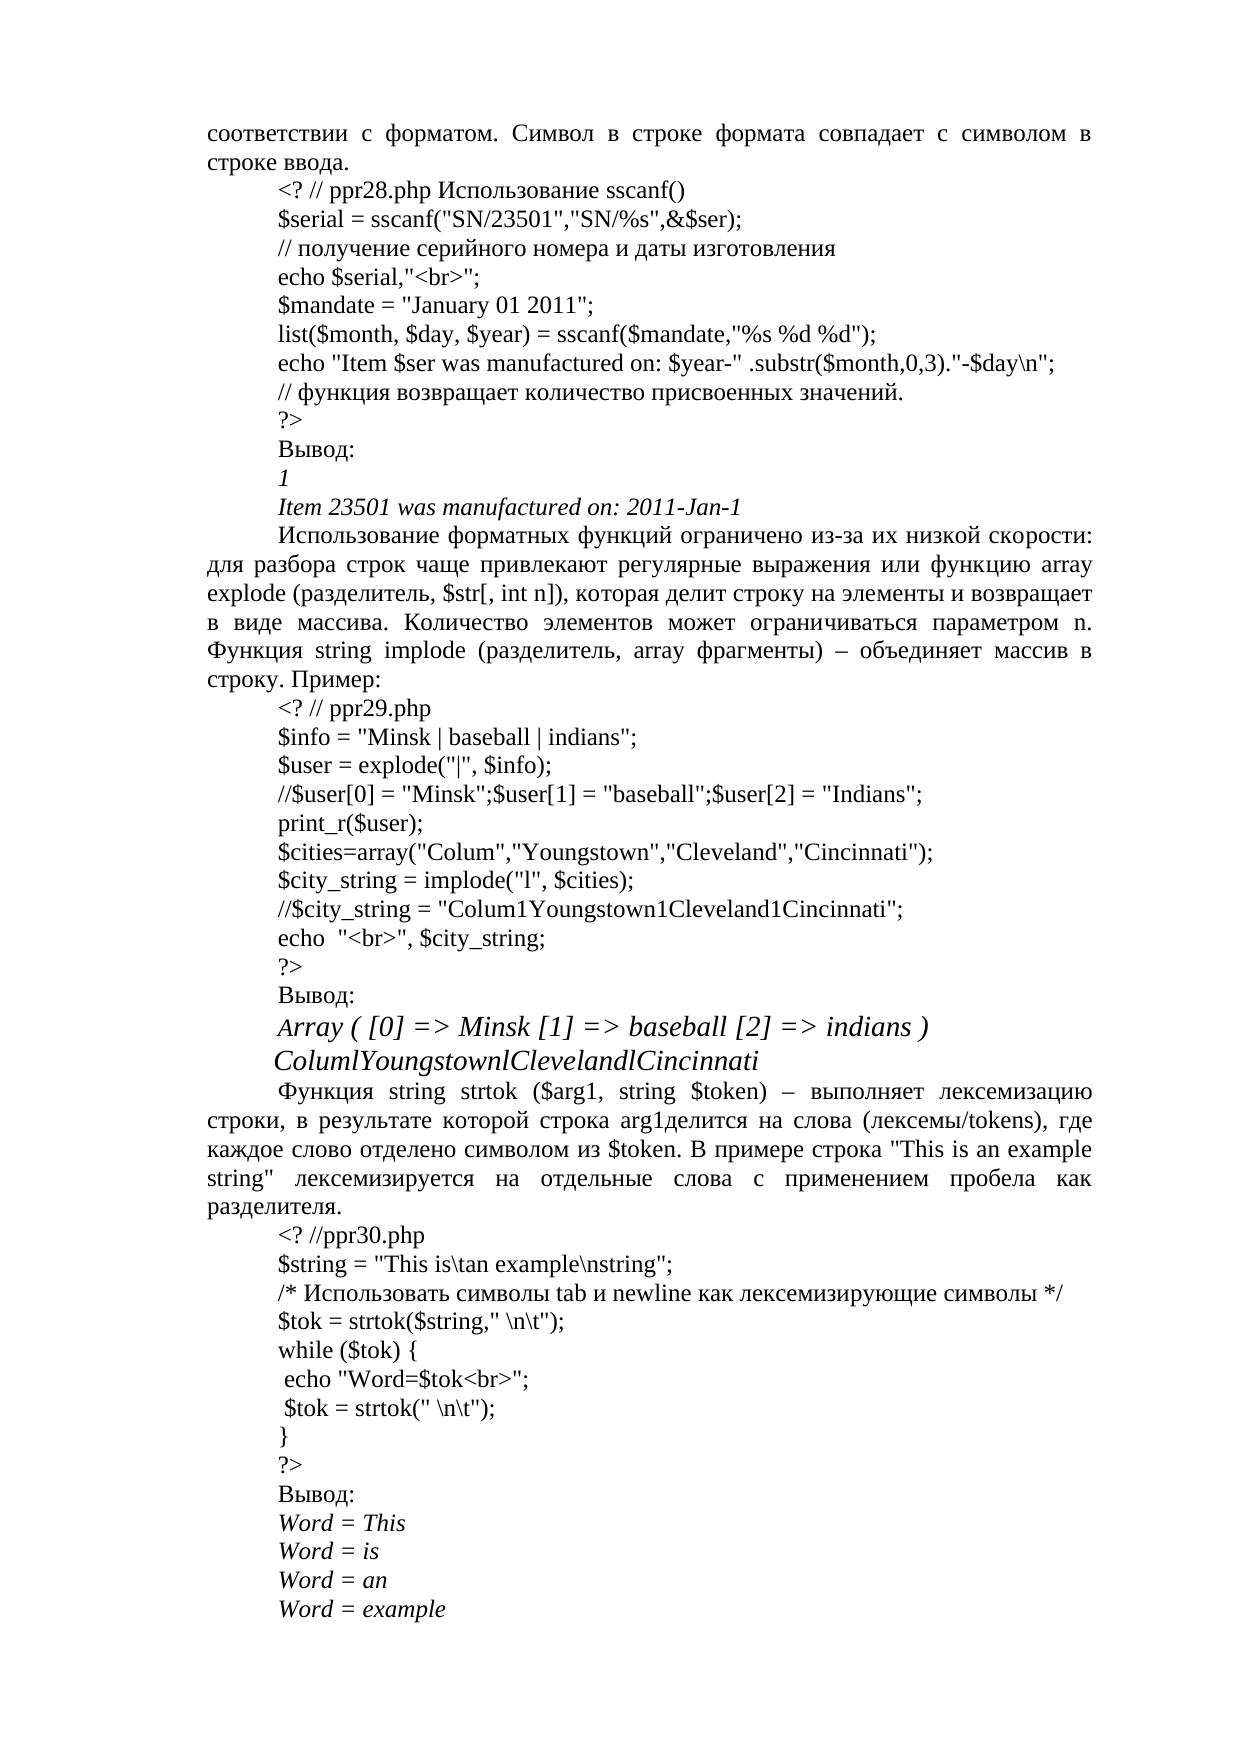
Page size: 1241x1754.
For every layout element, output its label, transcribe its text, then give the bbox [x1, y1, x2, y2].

text $info = "Minsk | baseball | indians"; [207, 722, 1093, 751]
text ?> [207, 1450, 1093, 1479]
text Word = example [207, 1594, 1093, 1623]
text list($month, $day, $year) = sscanf($mandate,"%s %d %d"); [207, 319, 1093, 348]
text //$city_string = "Colum1Youngstown1Cleveland1Cincinnati"; [207, 894, 1093, 923]
text echo "Word=$tok<br>"; [207, 1364, 1093, 1393]
text while ($tok) { [207, 1335, 1093, 1364]
text <? //ppr30.php [207, 1220, 1093, 1249]
text $tok = strtok(" \n\t"); [207, 1393, 1093, 1421]
text $string = "This is\tan example\nstring"; [207, 1249, 1093, 1278]
text $serial = sscanf("SN/23501","SN/%s",&$ser); [207, 204, 1093, 233]
text //$user[0] = "Minsk";$user[1] = "baseball";$user[2] = "Indians"; [207, 779, 1093, 808]
text $mandate = "January 01 2011"; [207, 291, 1093, 319]
text } [207, 1421, 1093, 1450]
text Array ( [0] => Minsk [1] => baseball [2] => indians ) [207, 1009, 1093, 1043]
text <? // ppr28.php Использование sscanf() [207, 176, 1093, 204]
text ?> [207, 952, 1093, 981]
text ColumlYoungstownlClevelandlCincinnati [207, 1043, 1093, 1076]
text // получение серийного номера и даты изготовления [207, 233, 1093, 262]
text ?> [207, 406, 1093, 434]
text print_r($user); [207, 808, 1093, 837]
text echo "<br>", $city_string; [207, 923, 1093, 952]
text Item 23501 was manufactured on: 2011-Jan-1 [207, 492, 1093, 521]
text Word = is [207, 1536, 1093, 1565]
text Использование форматных функций ограничено из-за их низкой скорости: для разбора строк чаще привлекают регулярные выражения или функцию array explode (разделитель, $str[, int n]), которая делит строку на элементы и возвращает в виде массива. Количество элементов может ограничиваться параметром n. Функция string implode (разделитель, array фрагменты) – объединяет массив в строку. Пример: [207, 521, 1093, 693]
text $user = explode("|", $info); [207, 751, 1093, 779]
text 1 [207, 463, 1093, 492]
text // функция возвращает количество присвоенных значений. [207, 377, 1093, 406]
text Вывод: [207, 1479, 1093, 1508]
text /* Использовать символы tab и newline как лексемизирующие символы */ [207, 1278, 1093, 1306]
text echo "Item $ser was manufactured on: $year-" .substr($month,0,3)."-$day\n"; [207, 348, 1093, 377]
text Вывод: [207, 981, 1093, 1009]
text $city_string = implode("l", $cities); [207, 866, 1093, 894]
text Word = an [207, 1565, 1093, 1594]
text Функция string strtok ($arg1, string $token) – выполняет лексемизацию строки, в результате которой строка arg1делится на слова (лексемы/tokens), где каждое слово отделено символом из $token. В примере строка "This is an example string" лексемизируeтся на отдельные слова с применением пробела как разделителя. [207, 1076, 1093, 1220]
text Word = This [207, 1508, 1093, 1536]
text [207, 118, 1093, 176]
text $tok = strtok($string," \n\t"); [207, 1306, 1093, 1335]
text Вывод: [207, 434, 1093, 463]
text $cities=array("Colum","Youngstown","Cleveland","Cincinnati"); [207, 837, 1093, 866]
text <? // ppr29.php [207, 693, 1093, 722]
text echo $serial,"<br>"; [207, 262, 1093, 291]
